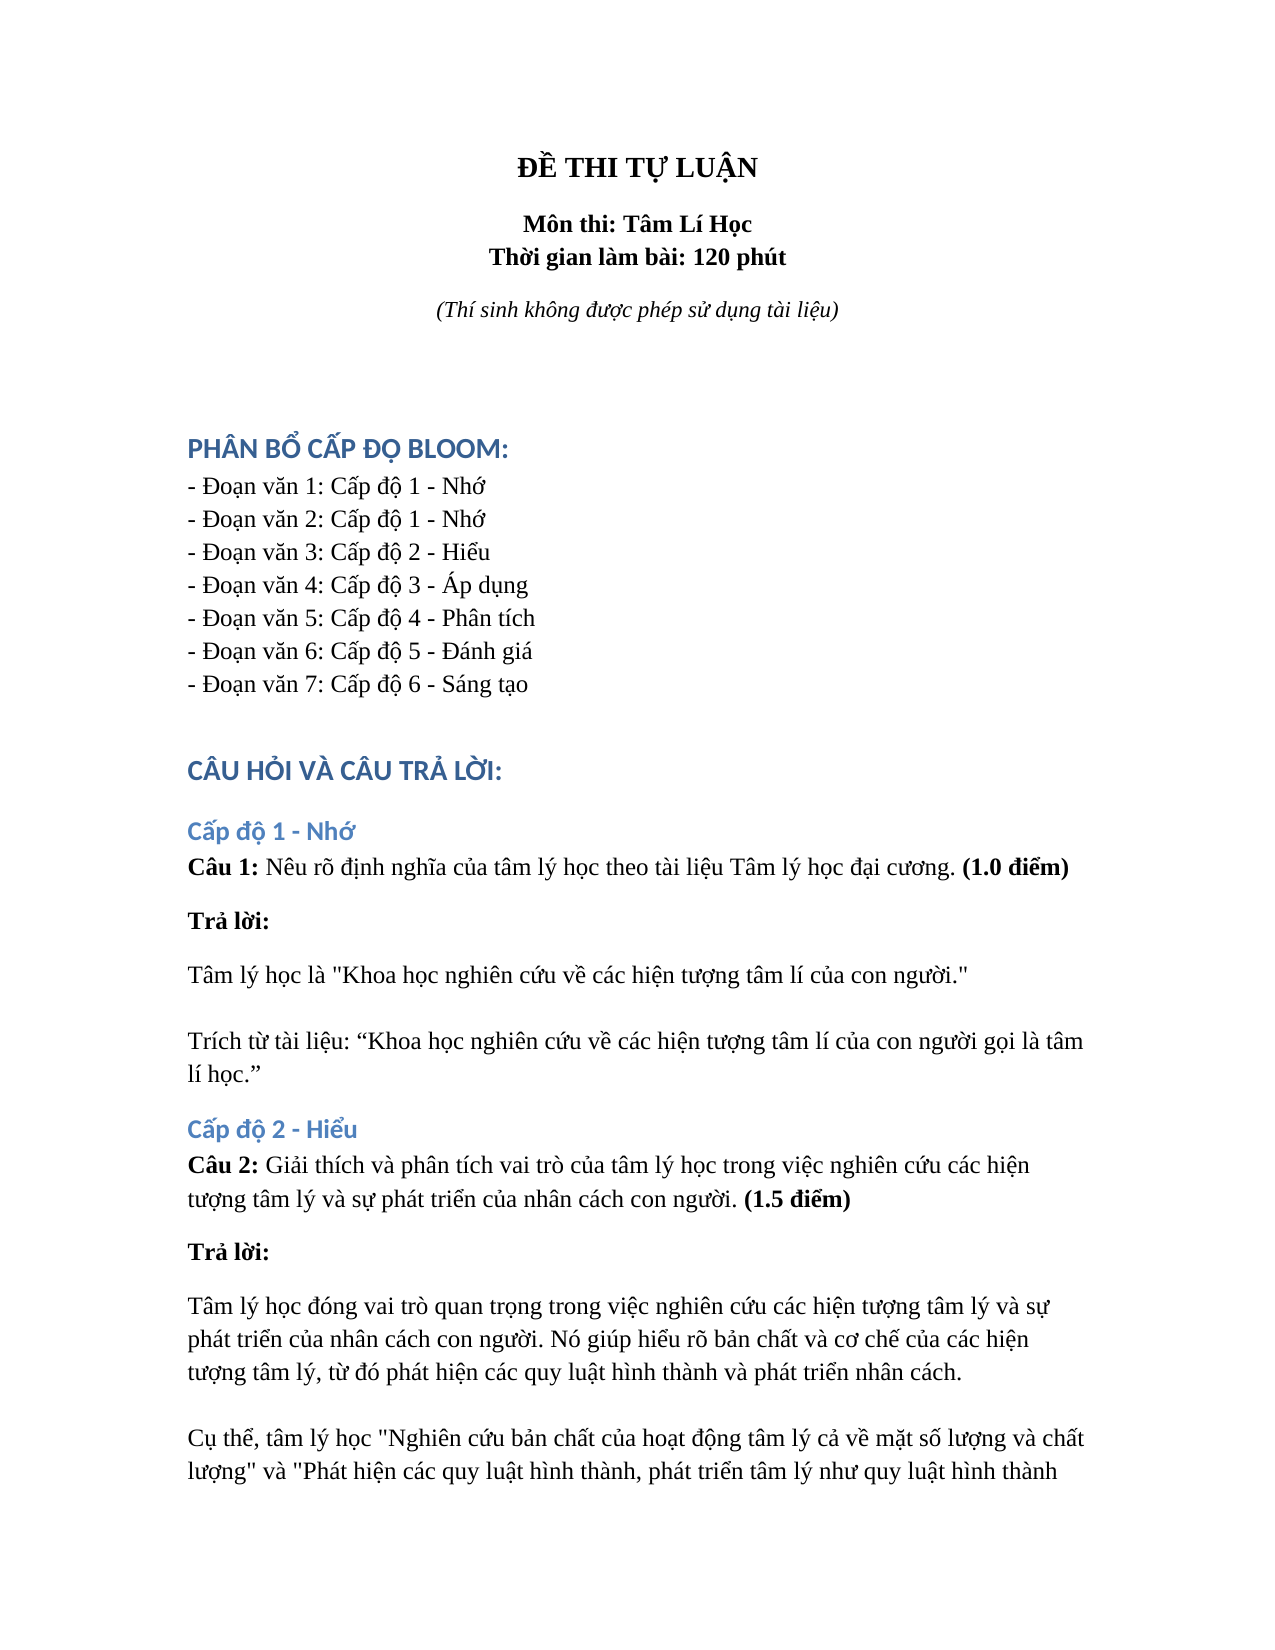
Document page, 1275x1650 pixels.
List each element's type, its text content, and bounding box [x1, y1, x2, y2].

text Môn thi: Tâm Lí Học Thời gian làm bài: 120 phút [187, 209, 1087, 271]
text (Thí sinh không được phép sử dụng tài liệu) [187, 296, 1087, 323]
text Câu 2: Giải thích và phân tích vai trò của tâm lý học trong việc nghiên cứu các hiện tượng tâm lý và sự phát triển của nhân cách con người. (1.5 điểm) [187, 1151, 1087, 1212]
subtitle CÂU HỎI VÀ CÂU TRẢ LỜI: [187, 752, 1087, 788]
subtitle Cấp độ 1 - Nhớ [187, 814, 1087, 847]
text ĐỀ THI TỰ LUẬN [187, 150, 1087, 183]
text Tâm lý học là "Khoa học nghiên cứu về các hiện tượng tâm lí của con người." Trích từ tài liệu: “Khoa học nghiên cứu về các hiện tượng tâm lí của con người gọi là tâm lí học.” [187, 960, 1087, 1088]
text Trả lời: [187, 906, 1087, 935]
text Câu 1: Nêu rõ định nghĩa của tâm lý học theo tài liệu Tâm lý học đại cương. (1.0 điểm) [187, 852, 1087, 881]
subtitle Cấp độ 2 - Hiểu [187, 1113, 1087, 1146]
text Trả lời: [187, 1237, 1087, 1266]
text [187, 1291, 1087, 1485]
text - Đoạn văn 1: Cấp độ 1 - Nhớ - Đoạn văn 2: Cấp độ 1 - Nhớ - Đoạn văn 3: Cấp độ 2 - Hiểu - Đoạn văn 4: Cấp độ 3 - Áp dụng - Đoạn văn 5: Cấp độ 4 - Phân tích - Đoạn văn 6: Cấp độ 5 - Đánh giá - Đoạn văn 7: Cấp độ 6 - Sáng tạo [187, 471, 1087, 698]
subtitle PHÂN BỔ CẤP ĐỘ BLOOM: [187, 430, 1087, 466]
